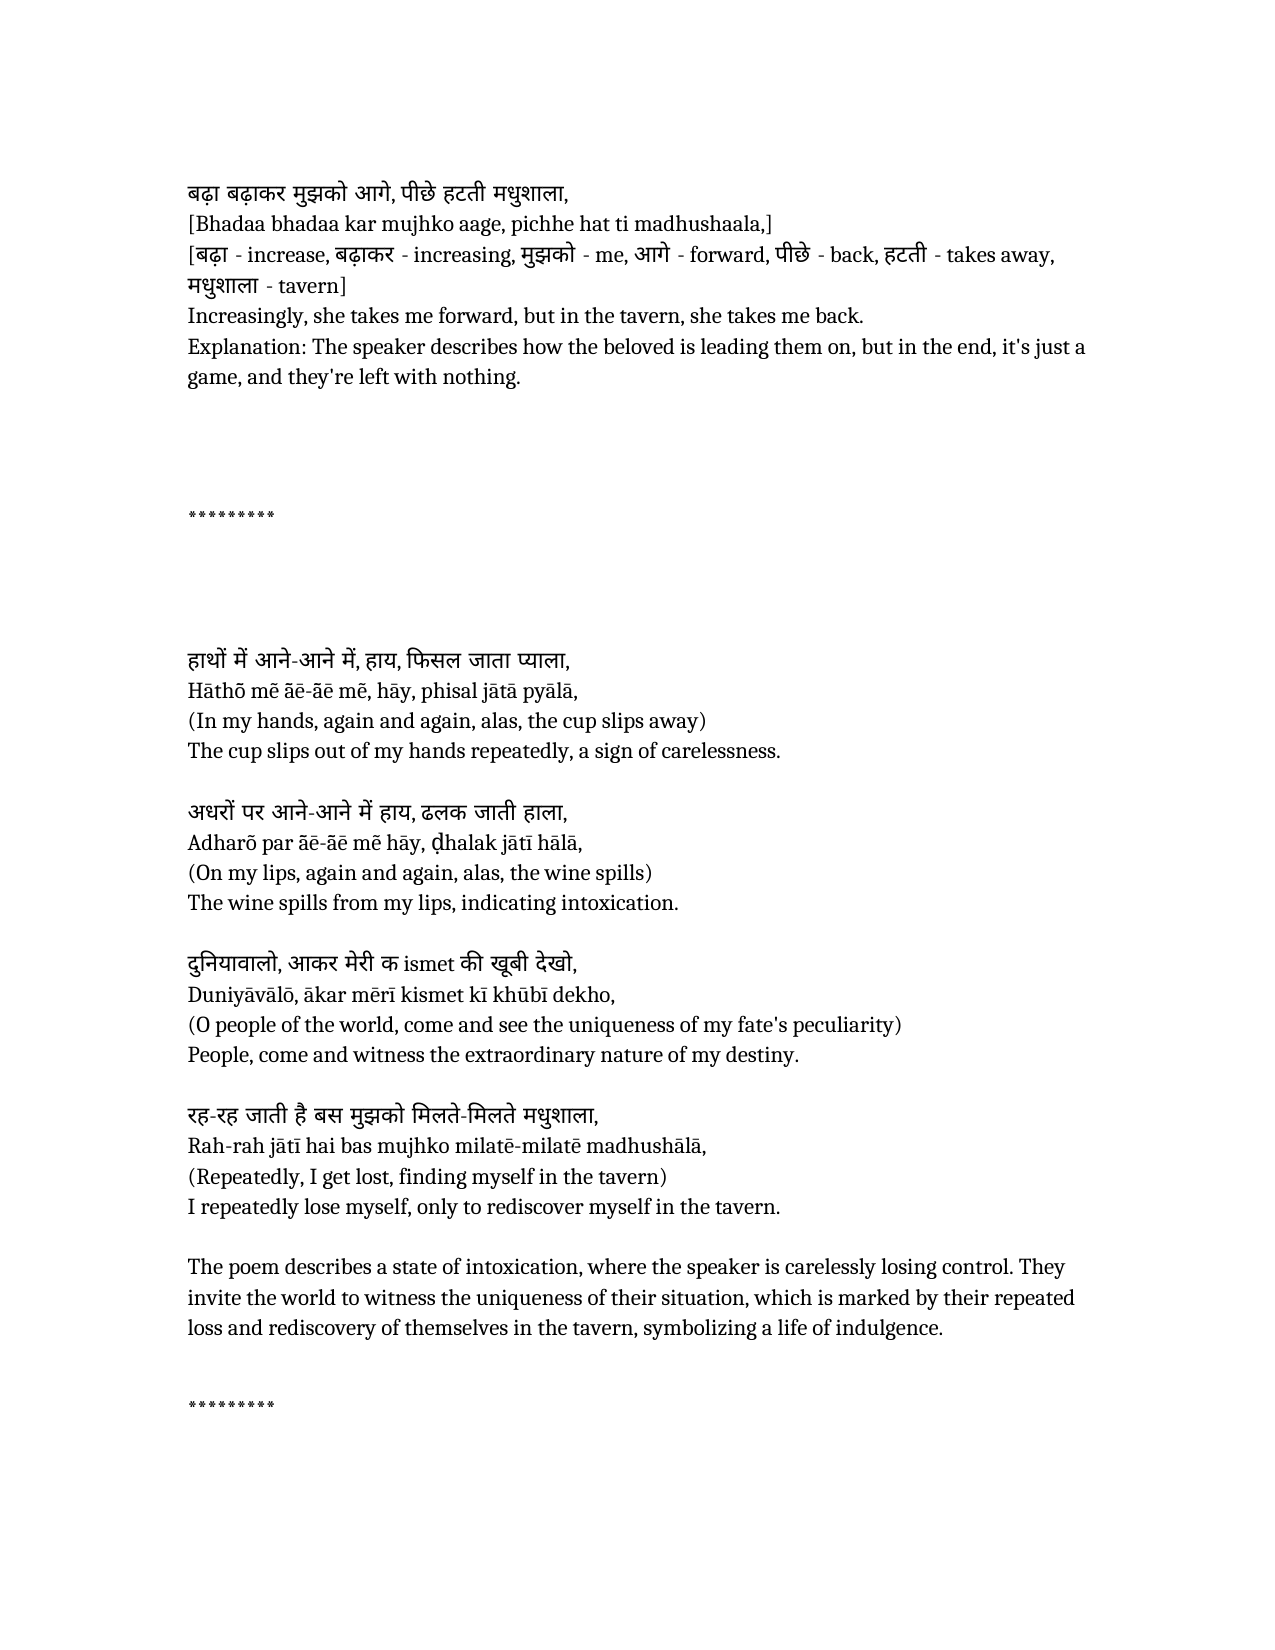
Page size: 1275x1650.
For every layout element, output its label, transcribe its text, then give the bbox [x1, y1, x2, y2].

text हाथों में आने-आने में, हाय, फिसल जाता प्याला, Hāthō̃ mẽ ā̃ē-ā̃ē mẽ, hāy, phisal jātā pyālā, (In my hands, again and again, alas, the cup slips away) The cup slips out of my hands repeatedly, a sign of carelessness. अधरों पर आने-आने में हाय, ढलक जाती हाला, Adharõ par ā̃ē-ā̃ē mẽ hāy, ḍhalak jātī hālā, (On my lips, again and again, alas, the wine spills) The wine spills from my lips, indicating intoxication. दुनियावालो, आकर मेरी कismet की खूबी देखो, Duniyāvālō, ākar mērī kismet kī khūbī dekho, (O people of the world, come and see the uniqueness of my fate's peculiarity) People, come and witness the extraordinary nature of my destiny. रह-रह जाती है बस मुझको मिलते-मिलते मधुशाला, Rah-rah jātī hai bas mujhko milatē-milatē madhushālā, (Repeatedly, I get lost, finding myself in the tavern) I repeatedly lose myself, only to rediscover myself in the tavern. The poem describes a state of intoxication, where the speaker is carelessly losing control. They invite the world to witness the uniqueness of their situation, which is marked by their repeated loss and rediscovery of themselves in the tavern, symbolizing a life of indulgence. [187, 587, 1087, 1341]
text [187, 150, 1087, 450]
text ********* [187, 1366, 1087, 1452]
text ********* [187, 475, 1087, 562]
